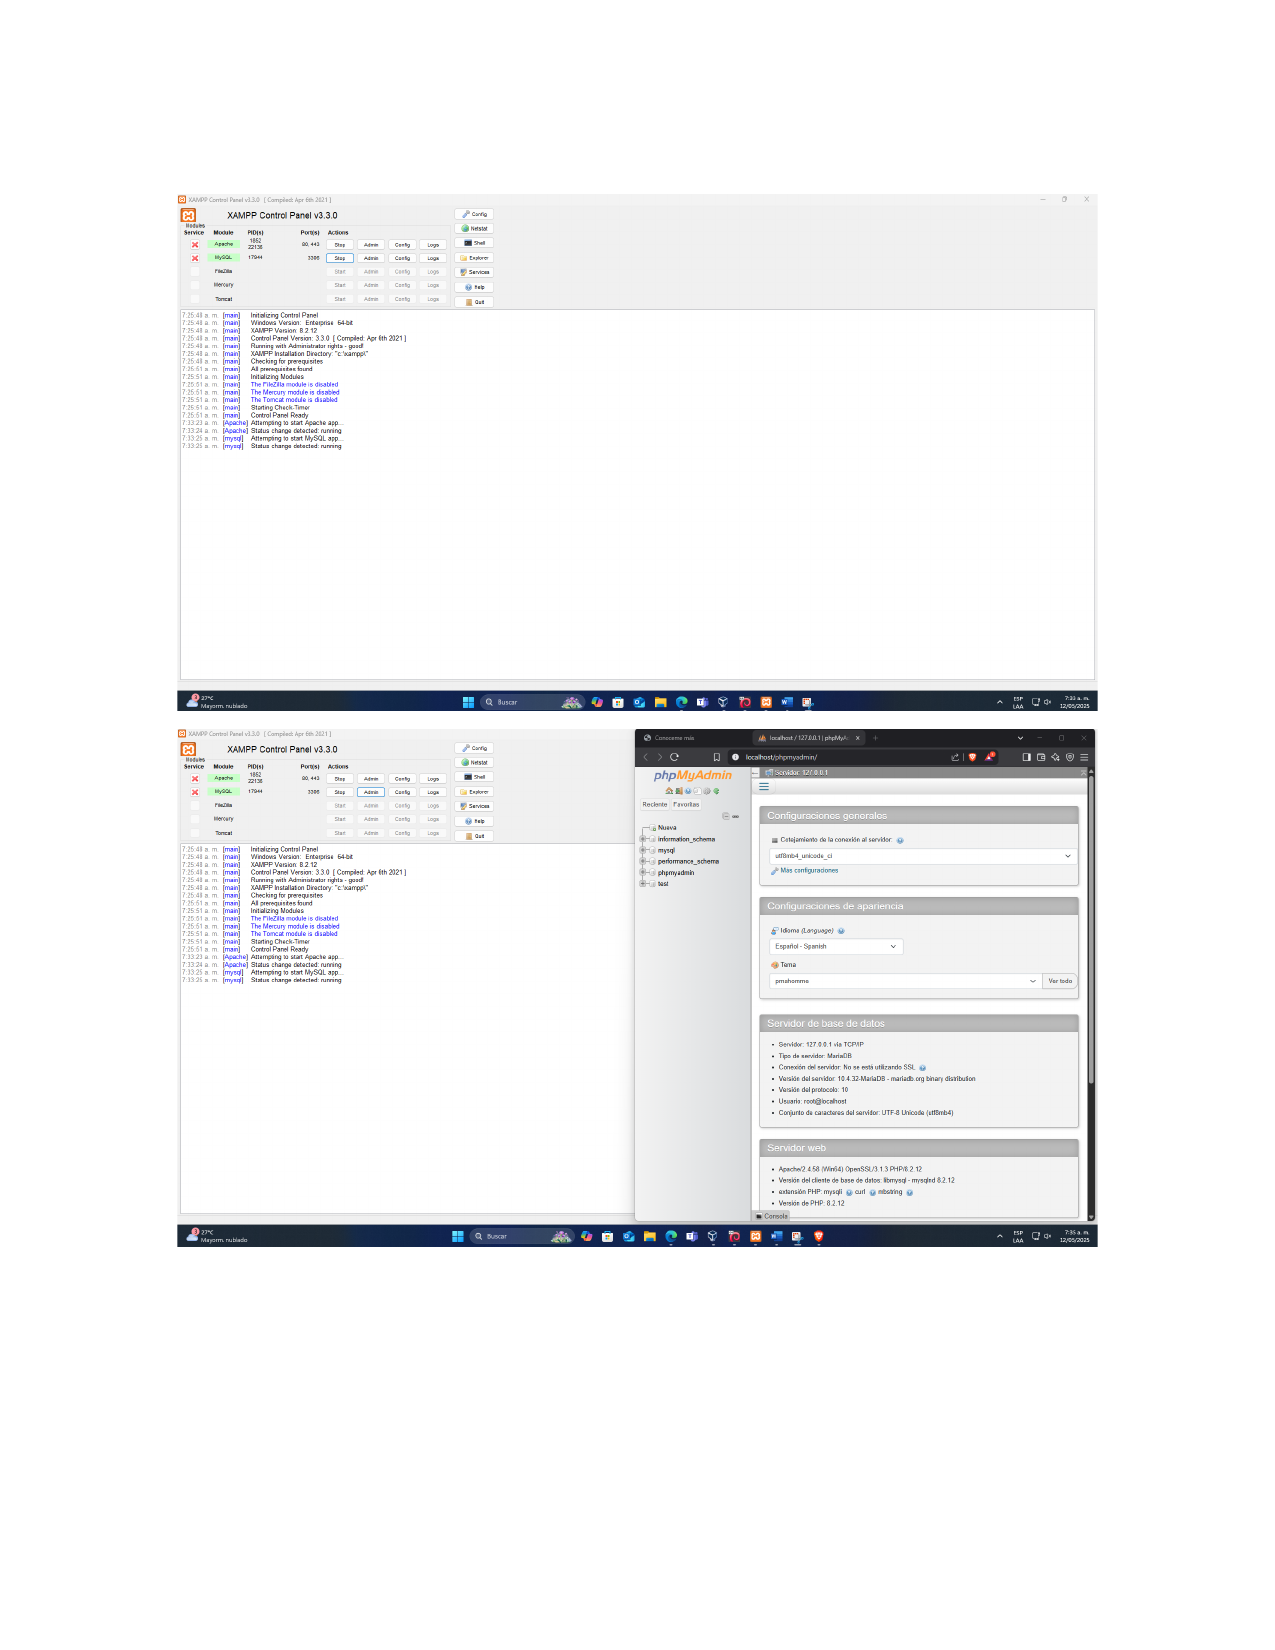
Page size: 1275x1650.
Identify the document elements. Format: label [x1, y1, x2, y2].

picture [177, 194, 1098, 711]
picture [177, 729, 1098, 1247]
